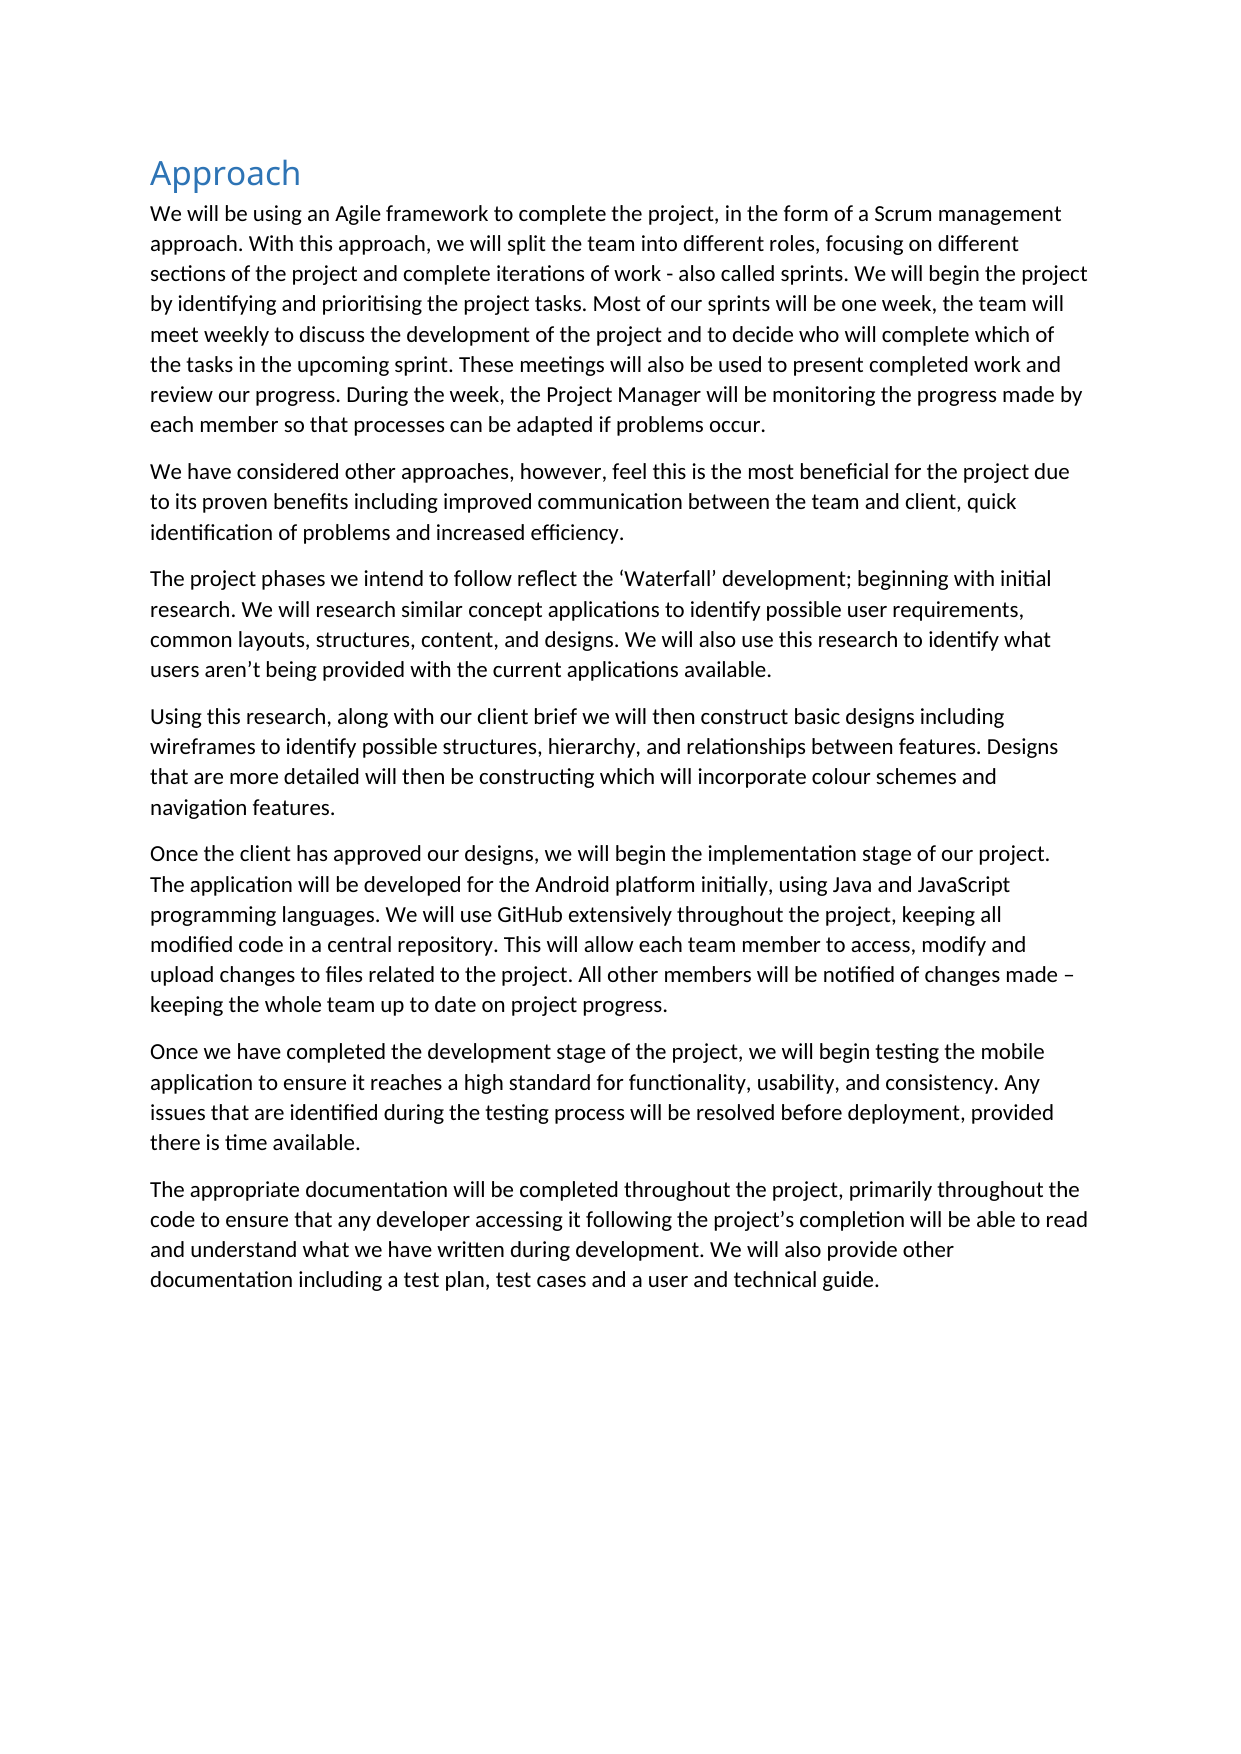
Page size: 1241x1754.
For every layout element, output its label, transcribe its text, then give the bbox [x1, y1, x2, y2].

text The appropriate documentation will be completed throughout the project, primarily throughout the code to ensure that any developer accessing it following the project’s completion will be able to read and understand what we have written during development. We will also provide other documentation including a test plan, test cases and a user and technical guide. [150, 1175, 1090, 1294]
text The project phases we intend to follow reflect the ‘Waterfall’ development; beginning with initial research. We will research similar concept applications to identify possible user requirements, common layouts, structures, content, and designs. We will also use this research to identify what users aren’t being provided with the current applications available. [150, 564, 1090, 683]
text We will be using an Agile framework to complete the project, in the form of a Scrum management approach. With this approach, we will split the team into different roles, focusing on different sections of the project and complete iterations of work - also called sprints. We will begin the project by identifying and prioritising the project tasks. Most of our sprints will be one week, the team will meet weekly to discuss the development of the project and to decide who will complete which of the tasks in the upcoming sprint. These meetings will also be used to present completed work and review our progress. During the week, the Project Manager will be monitoring the progress made by each member so that processes can be adapted if problems occur. [150, 199, 1090, 438]
text Using this research, along with our client brief we will then construct basic designs including wireframes to identify possible structures, hierarchy, and relationships between features. Designs that are more detailed will then be constructing which will incorporate colour schemes and navigation features. [150, 702, 1090, 821]
text Once we have completed the development stage of the project, we will begin testing the mobile application to ensure it reaches a high standard for functionality, usability, and consistency. Any issues that are identified during the testing process will be resolved before deployment, provided there is time available. [150, 1037, 1090, 1156]
subtitle Approach [150, 150, 1090, 195]
text We have considered other approaches, however, feel this is the most beneficial for the project due to its proven benefits including improved communication between the team and client, quick identification of problems and increased efficiency. [150, 457, 1090, 546]
text Once the client has approved our designs, we will begin the implementation stage of our project. The application will be developed for the Android platform initially, using Java and JavaScript programming languages. We will use GitHub extensively throughout the project, keeping all modified code in a central repository. This will allow each team member to access, modify and upload changes to files related to the project. All other members will be notified of changes made – keeping the whole team up to date on project progress. [150, 839, 1090, 1019]
